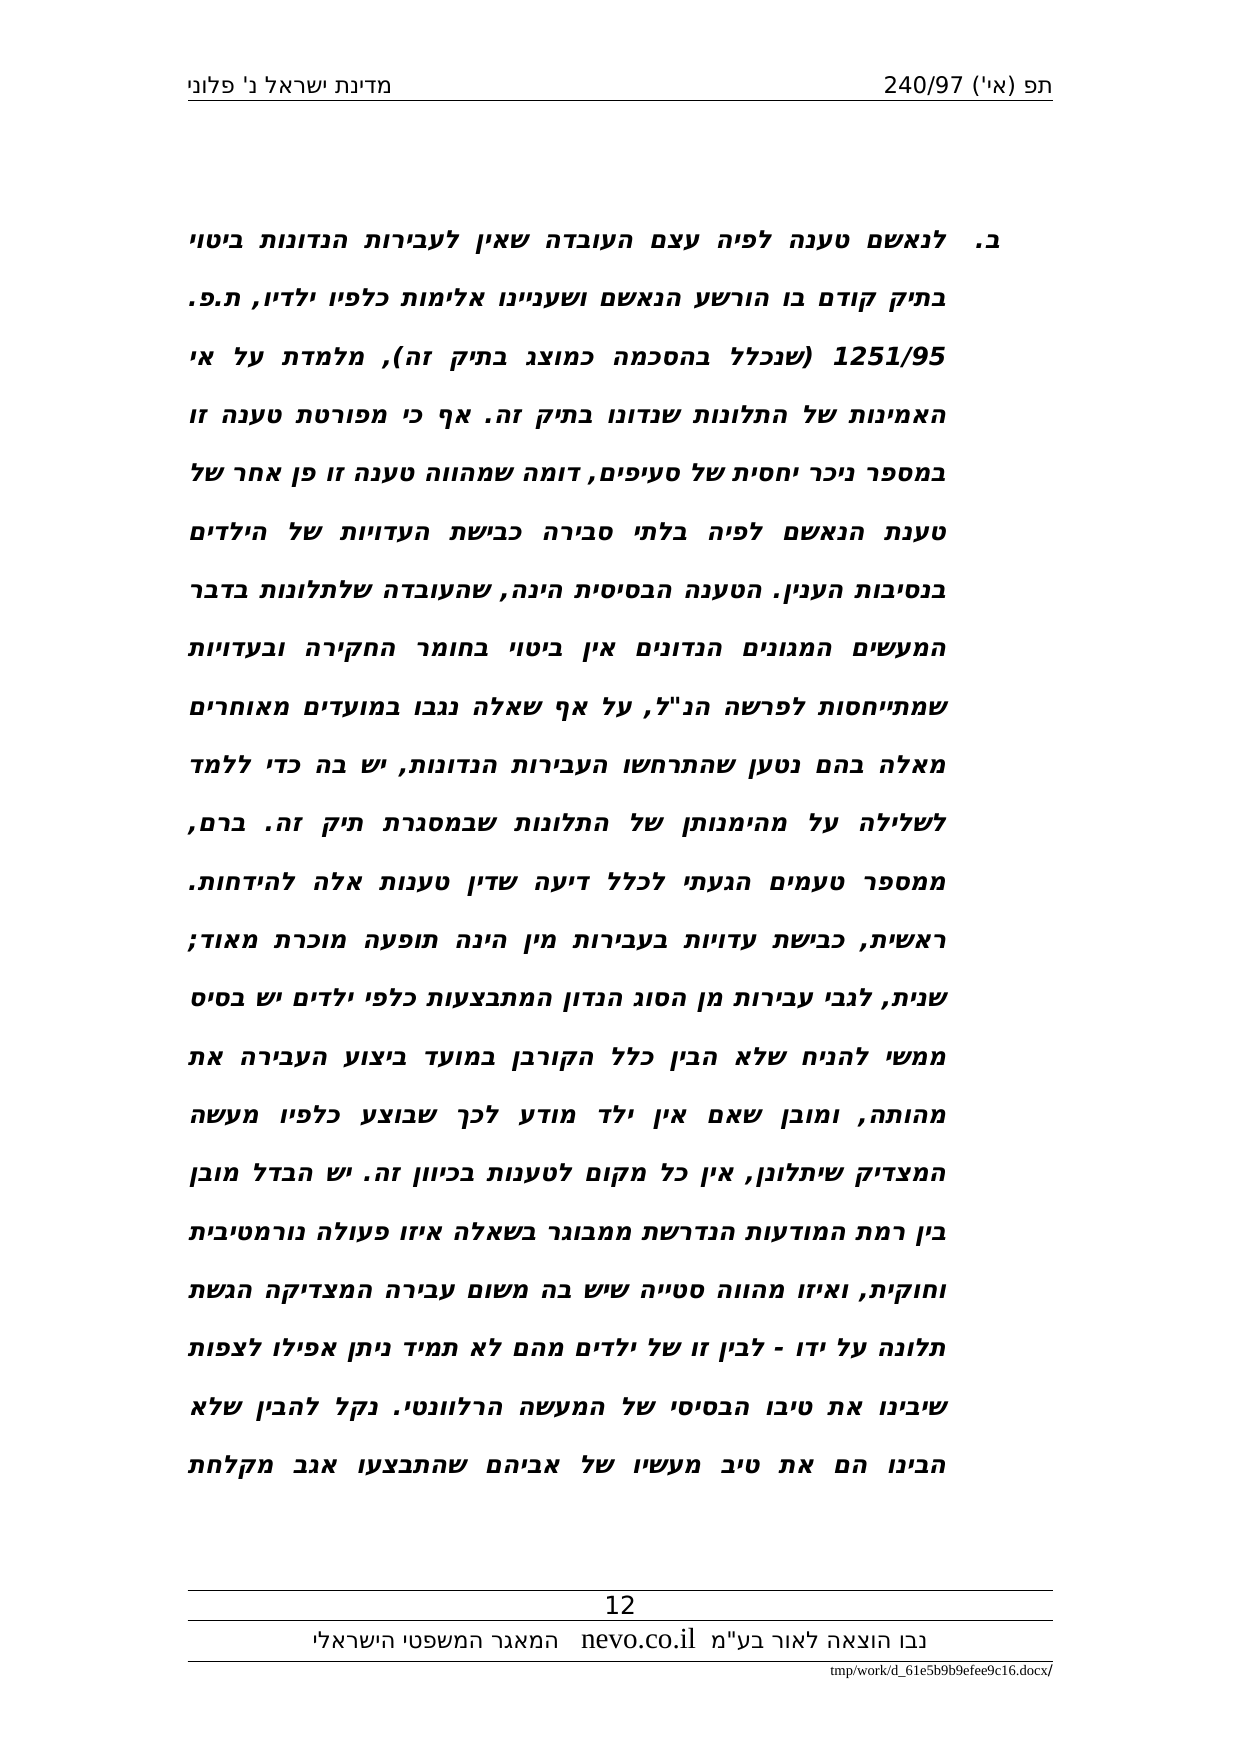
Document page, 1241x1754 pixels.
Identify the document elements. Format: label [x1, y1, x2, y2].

text [187, 225, 999, 1479]
